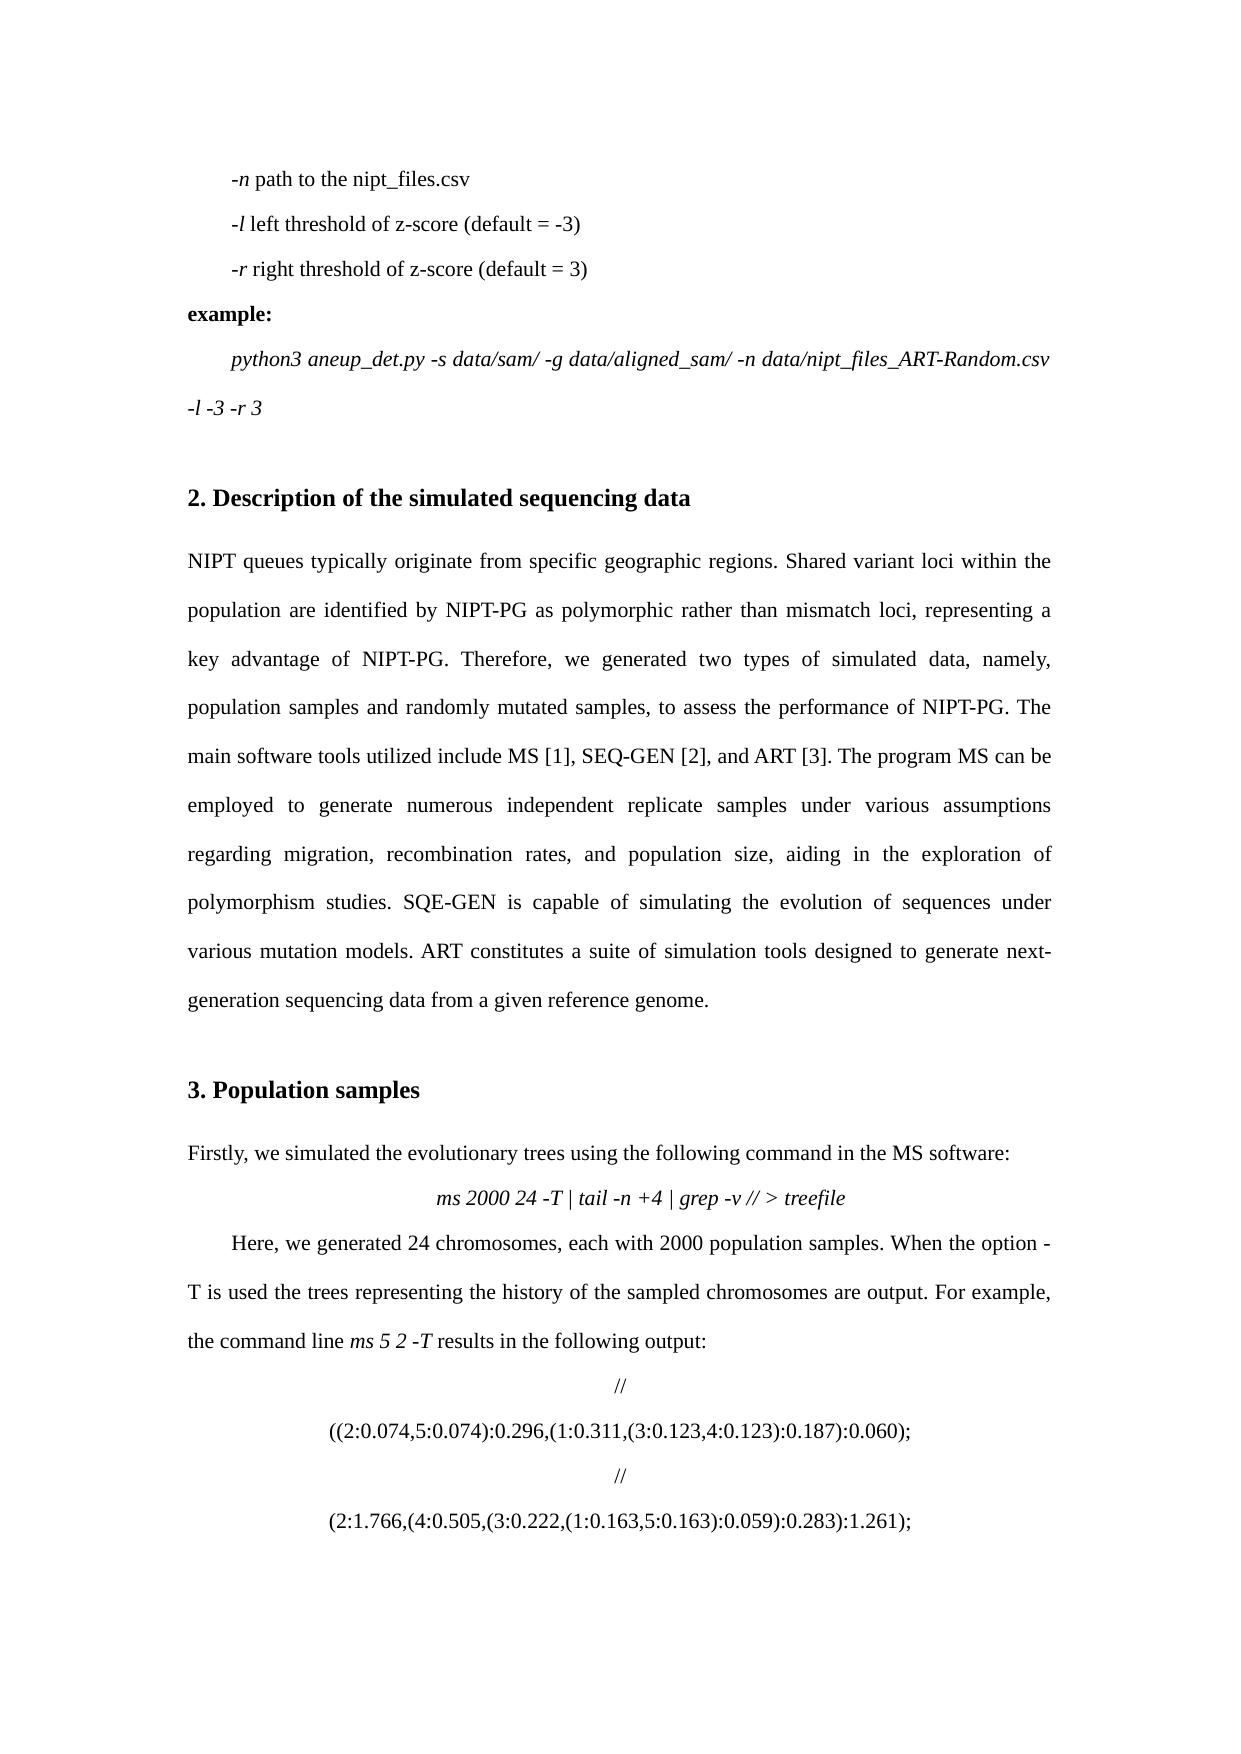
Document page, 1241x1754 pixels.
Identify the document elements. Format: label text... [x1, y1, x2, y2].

text Firstly, we simulated the evolutionary trees using the following command in the MS software: [187, 1137, 1053, 1169]
text 3. Population samples [187, 1073, 1053, 1106]
text example: [187, 297, 1053, 330]
text (2:1.766,(4:0.505,(3:0.222,(1:0.163,5:0.163):0.059):0.283):1.261); [187, 1505, 1053, 1537]
text -n path to the nipt_files.csv [187, 162, 1053, 194]
text -l left threshold of z-score (default = -3) [187, 207, 1053, 239]
text ((2:0.074,5:0.074):0.296,(1:0.311,(3:0.123,4:0.123):0.187):0.060); [187, 1414, 1053, 1447]
text ms 2000 24 -T | tail -n +4 | grep -v // > treefile [187, 1182, 1053, 1214]
text // [187, 1459, 1053, 1492]
text -r right threshold of z-score (default = 3) [187, 252, 1053, 285]
text NIPT queues typically originate from specific geographic regions. Shared variant loci within the population are identified by NIPT-PG as polymorphic rather than mismatch loci, representing a key advantage of NIPT-PG. Therefore, we generated two types of simulated data, namely, population samples and randomly mutated samples, to assess the performance of NIPT-PG. The main software tools utilized include MS [1], SEQ-GEN [2], and ART [3]. The program MS can be employed to generate numerous independent replicate samples under various assumptions regarding migration, recombination rates, and population size, aiding in the exploration of polymorphism studies. SQE-GEN is capable of simulating the evolution of sequences under various mutation models. ART constitutes a suite of simulation tools designed to generate next-generation sequencing data from a given reference genome. [187, 544, 1053, 1016]
text python3 aneup_det.py -s data/sam/ -g data/aligned_sam/ -n data/nipt_files_ART-Random.csv -l -3 -r 3 [187, 342, 1053, 424]
text // [187, 1369, 1053, 1402]
text 2. Description of the simulated sequencing data [187, 481, 1053, 514]
